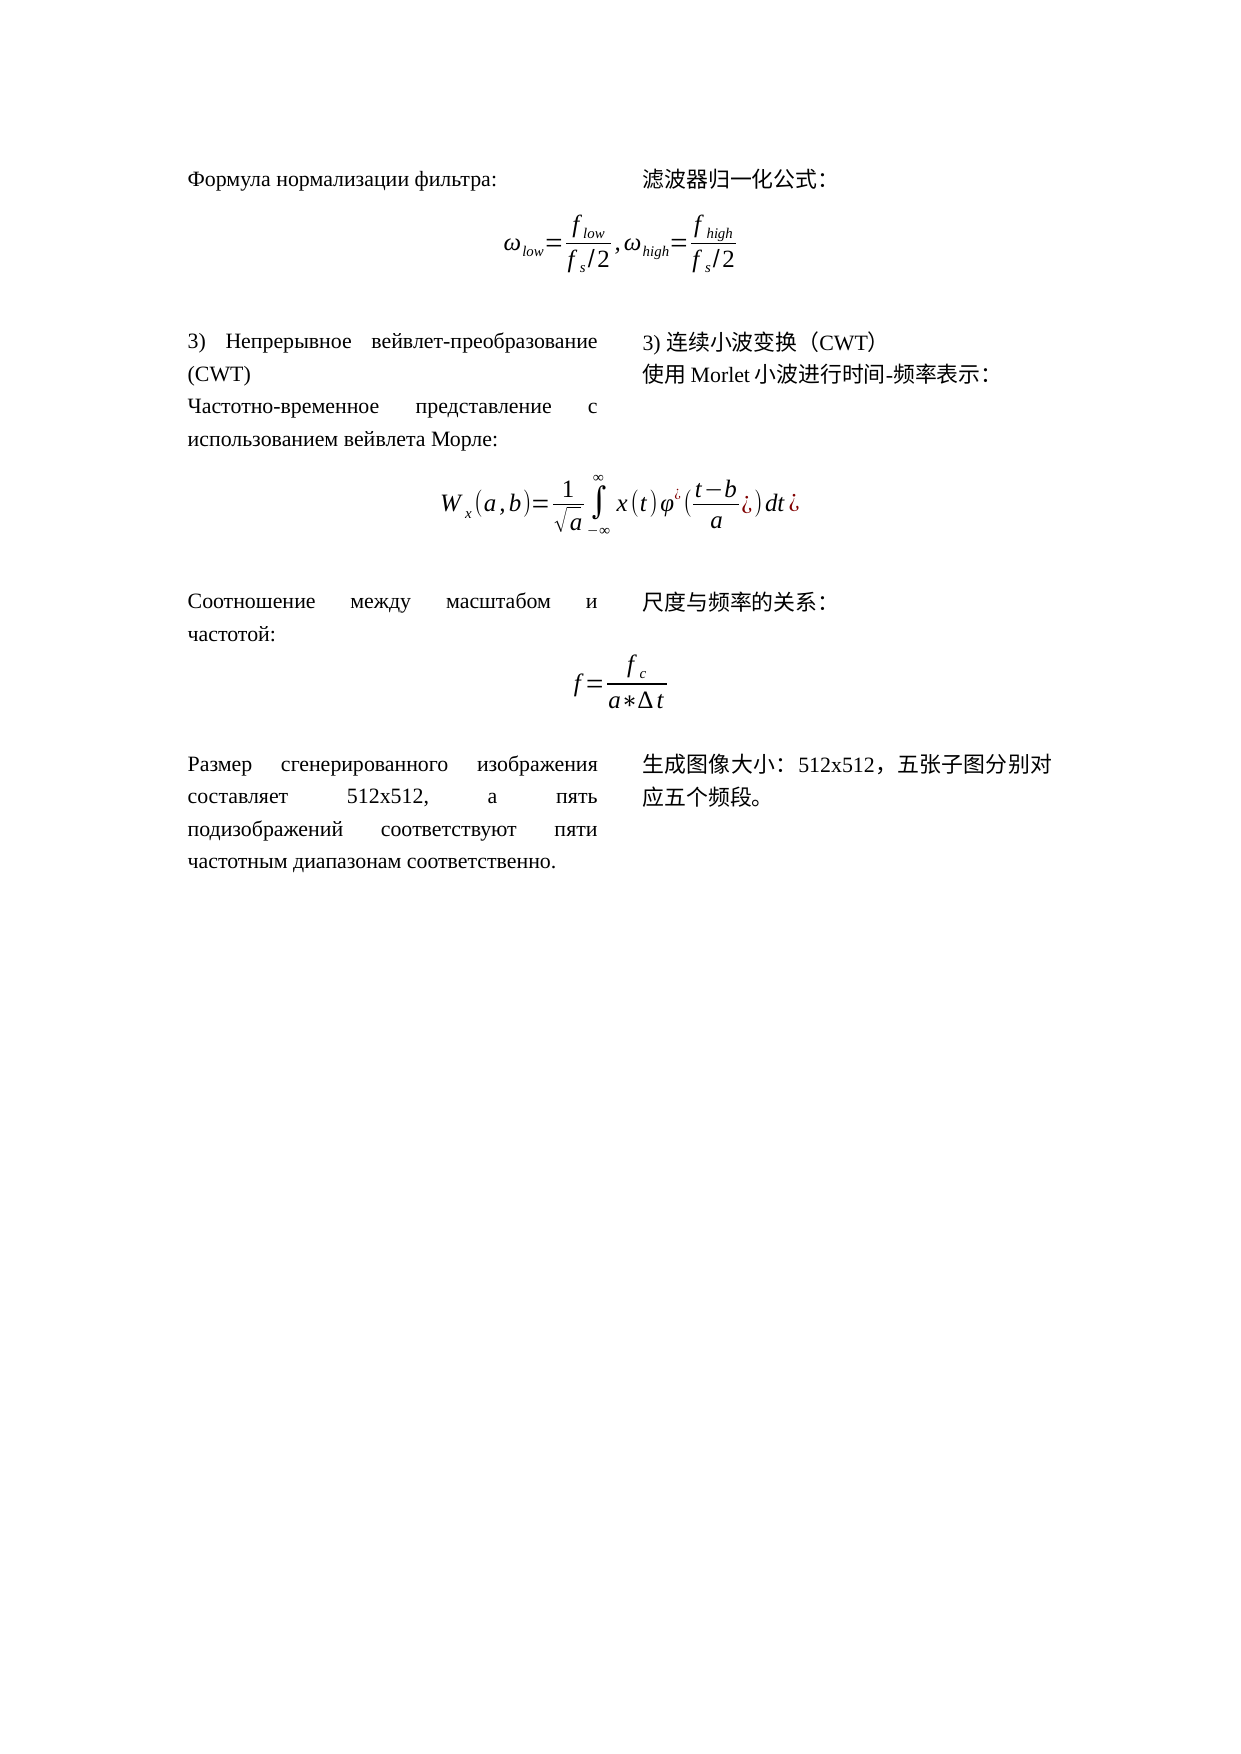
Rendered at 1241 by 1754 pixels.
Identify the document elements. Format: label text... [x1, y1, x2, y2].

text Размер сгенерированного изображения составляет 512x512, а пять подизображений соответствуют пяти частотным диапазонам соответственно. [187, 747, 598, 877]
text 生成图像大小：512x512，五张子图分别对应五个频段。 [642, 747, 1053, 812]
text Соотношение между масштабом и частотой: [187, 584, 598, 649]
text 滤波器归一化公式： [642, 162, 1053, 194]
text 3) Непрерывное вейвлет-преобразование (CWT) [187, 324, 598, 389]
text Частотно-временное представление с использованием вейвлета Морле: [187, 389, 598, 454]
list 连续小波变换（CWT） [642, 324, 1053, 357]
text 使用Morlet小波进行时间-频率表示： [642, 357, 1053, 389]
text Формула нормализации фильтра: [187, 162, 598, 194]
text 尺度与频率的关系： [642, 584, 1053, 617]
